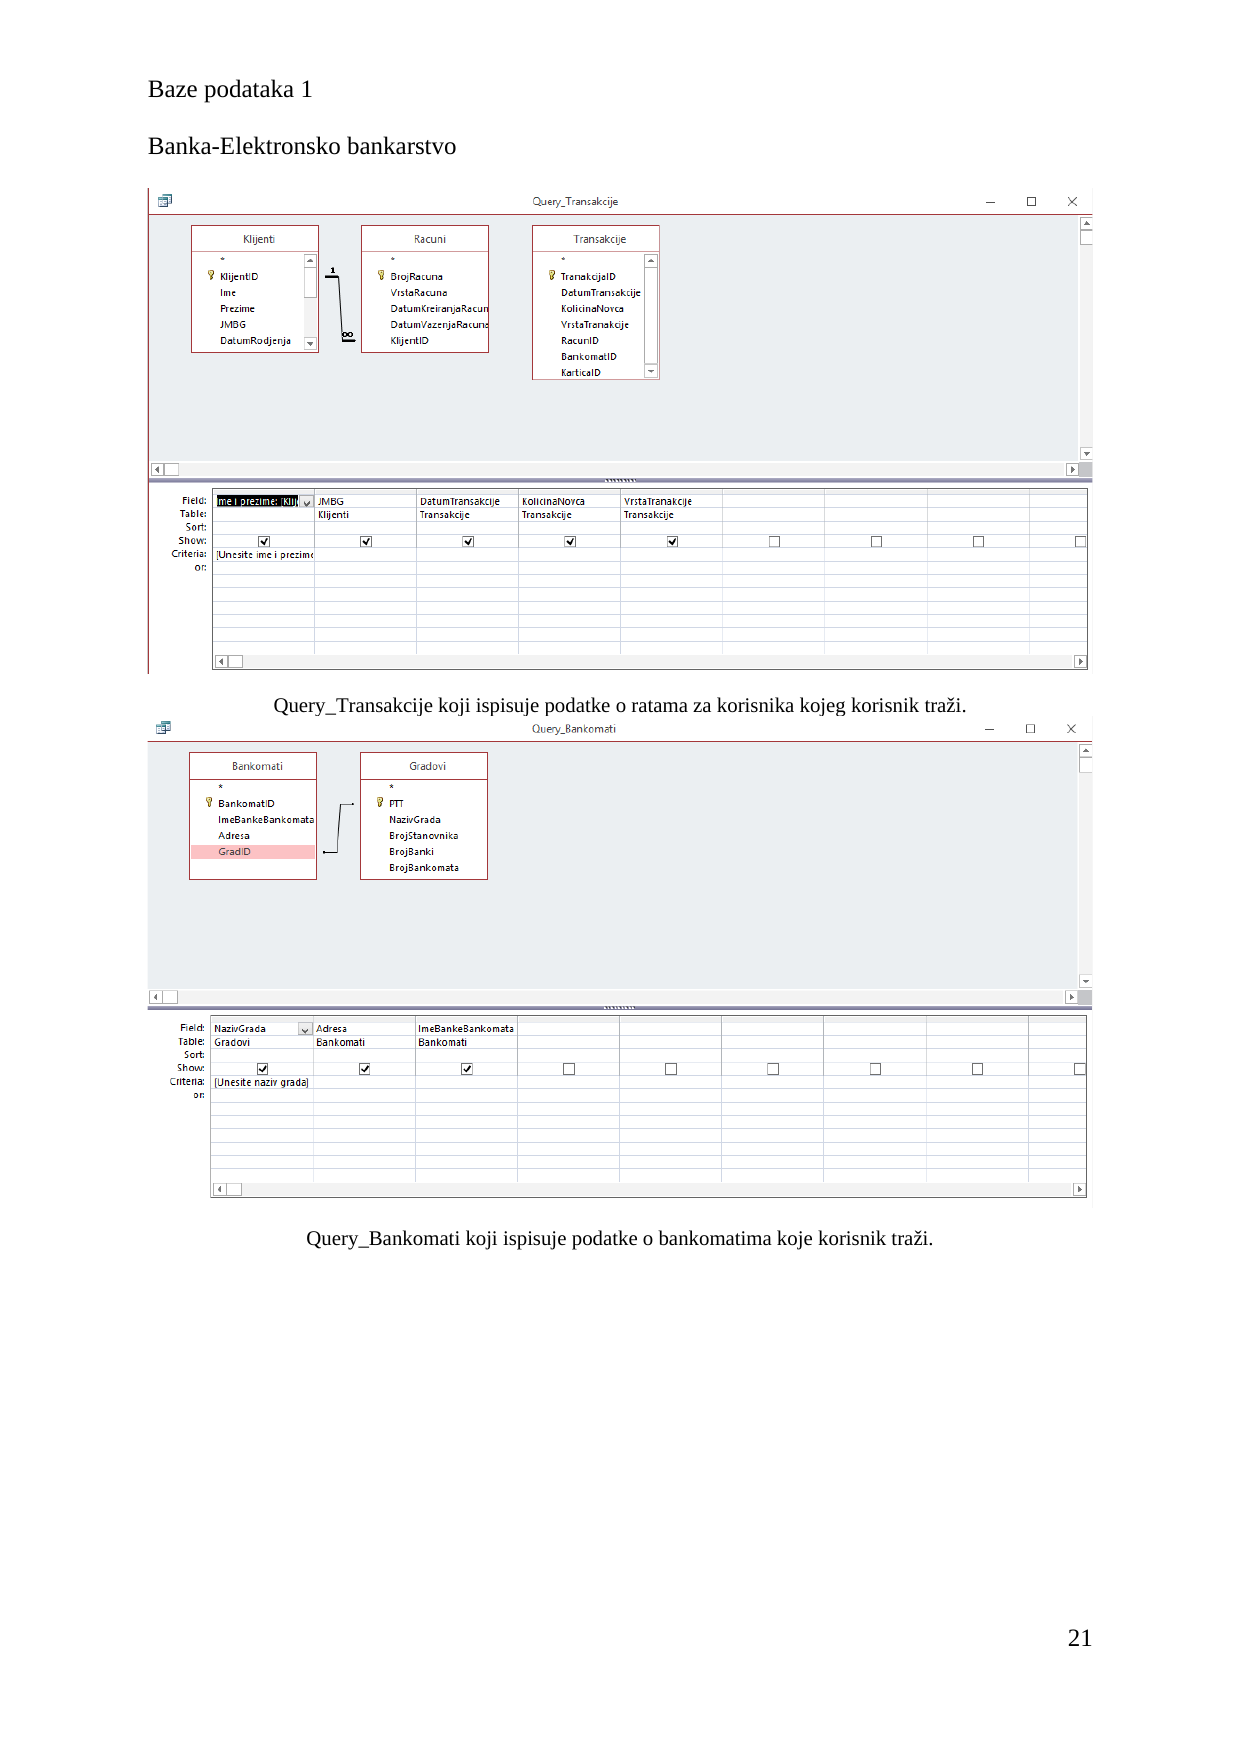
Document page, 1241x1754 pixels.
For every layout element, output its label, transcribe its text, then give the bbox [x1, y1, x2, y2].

text Query_Bankomati koji ispisuje podatke o bankomatima koje korisnik traži. [148, 1226, 1093, 1250]
picture [147, 188, 1093, 674]
text Query_Transakcije koji ispisuje podatke o ratama za korisnika kojeg korisnik traži. [148, 693, 1093, 716]
picture [147, 716, 1093, 1208]
